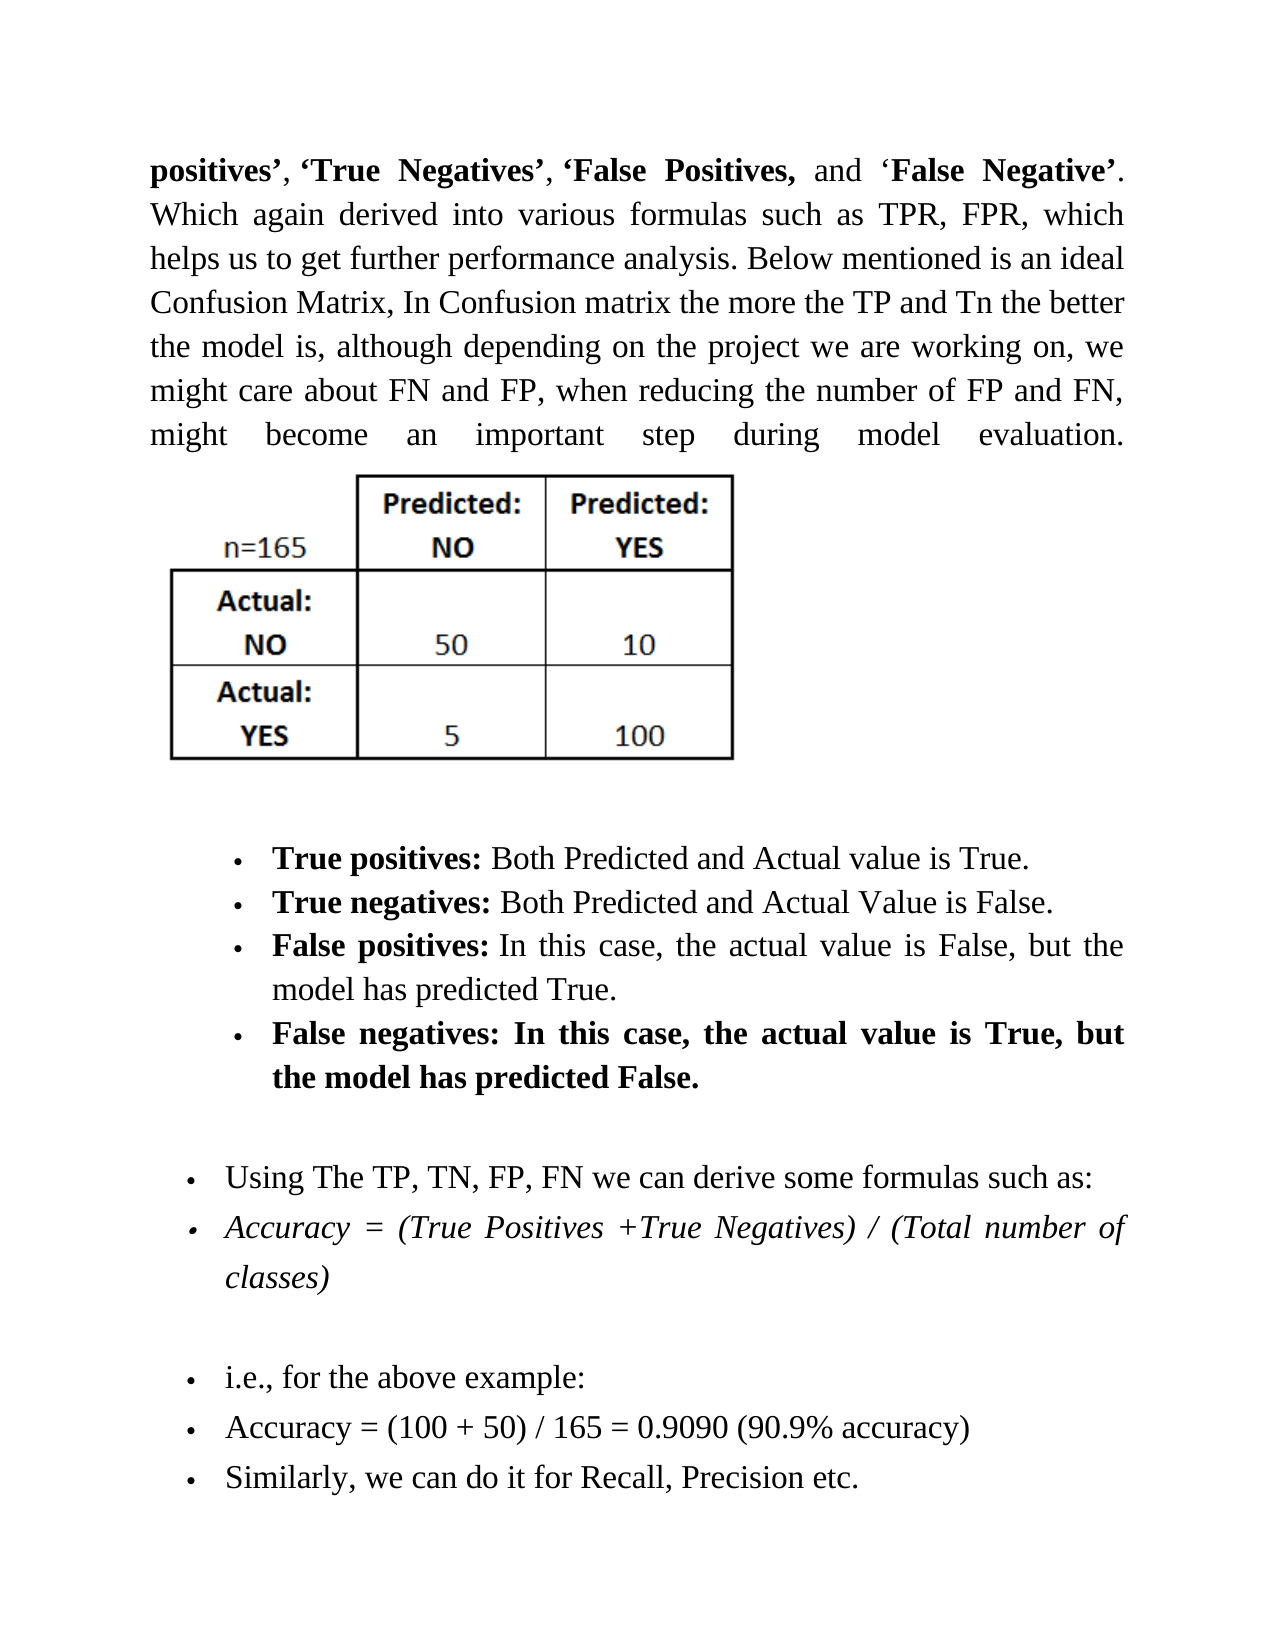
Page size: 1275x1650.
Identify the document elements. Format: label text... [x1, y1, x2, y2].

list Accuracy = (True Positives +True Negatives) / (Total number of classes) [187, 1195, 1125, 1295]
list Accuracy = (100 + 50) / 165 = 0.9090 (90.9% accuracy) [187, 1395, 1125, 1445]
list i.e., for the above example: [187, 1345, 1125, 1395]
list False positives: In this case, the actual value is False, but the model has predicted True. [234, 920, 1125, 1008]
list Using The TP, TN, FP, FN we can derive some formulas such as: [187, 1145, 1125, 1195]
list True positives: Both Predicted and Actual value is True. [234, 833, 1125, 877]
list Similarly, we can do it for Recall, Precision etc. [187, 1445, 1125, 1495]
list True negatives: Both Predicted and Actual Value is False. [234, 877, 1125, 920]
picture [150, 456, 753, 776]
list False negatives: In this case, the actual value is True, but the model has predicted False. [234, 1008, 1125, 1095]
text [150, 150, 1125, 775]
